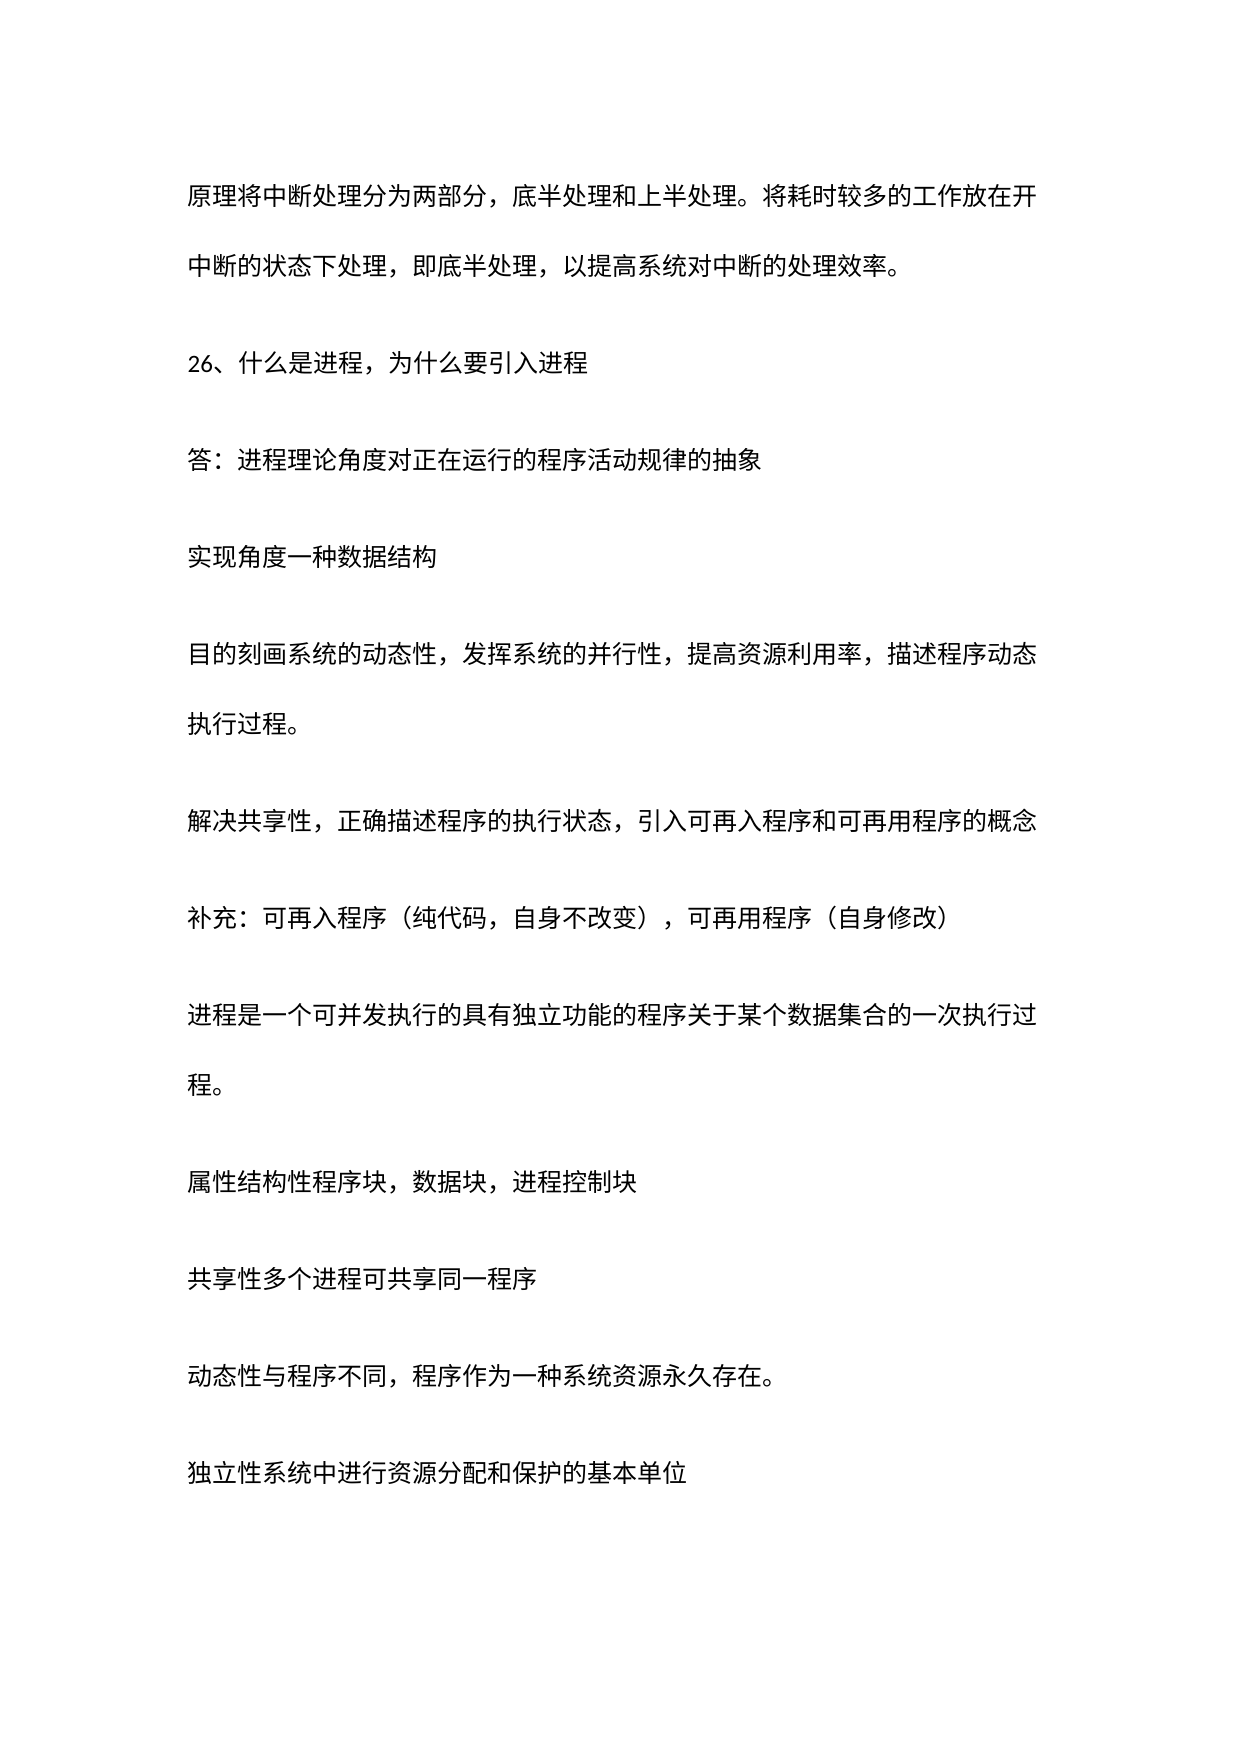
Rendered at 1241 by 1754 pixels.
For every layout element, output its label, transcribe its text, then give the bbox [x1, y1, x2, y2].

text 独立性系统中进行资源分配和保护的基本单位 [187, 1439, 1053, 1504]
text 共享性多个进程可共享同一程序 [187, 1245, 1053, 1310]
text 动态性与程序不同，程序作为一种系统资源永久存在。 [187, 1342, 1053, 1407]
text 解决共享性，正确描述程序的执行状态，引入可再入程序和可再用程序的概念 [187, 787, 1053, 852]
text 进程是一个可并发执行的具有独立功能的程序关于某个数据集合的一次执行过程。 [187, 981, 1053, 1116]
text 属性结构性程序块，数据块，进程控制块 [187, 1148, 1053, 1213]
text 补充：可再入程序（纯代码，自身不改变），可再用程序（自身修改） [187, 884, 1053, 949]
text 实现角度一种数据结构 [187, 523, 1053, 588]
text 26、什么是进程，为什么要引入进程 [187, 329, 1053, 394]
text 目的刻画系统的动态性，发挥系统的并行性，提高资源利用率，描述程序动态执行过程。 [187, 620, 1053, 755]
text 原理将中断处理分为两部分，底半处理和上半处理。将耗时较多的工作放在开中断的状态下处理，即底半处理，以提高系统对中断的处理效率。 [187, 162, 1053, 297]
text 答：进程理论角度对正在运行的程序活动规律的抽象 [187, 426, 1053, 491]
